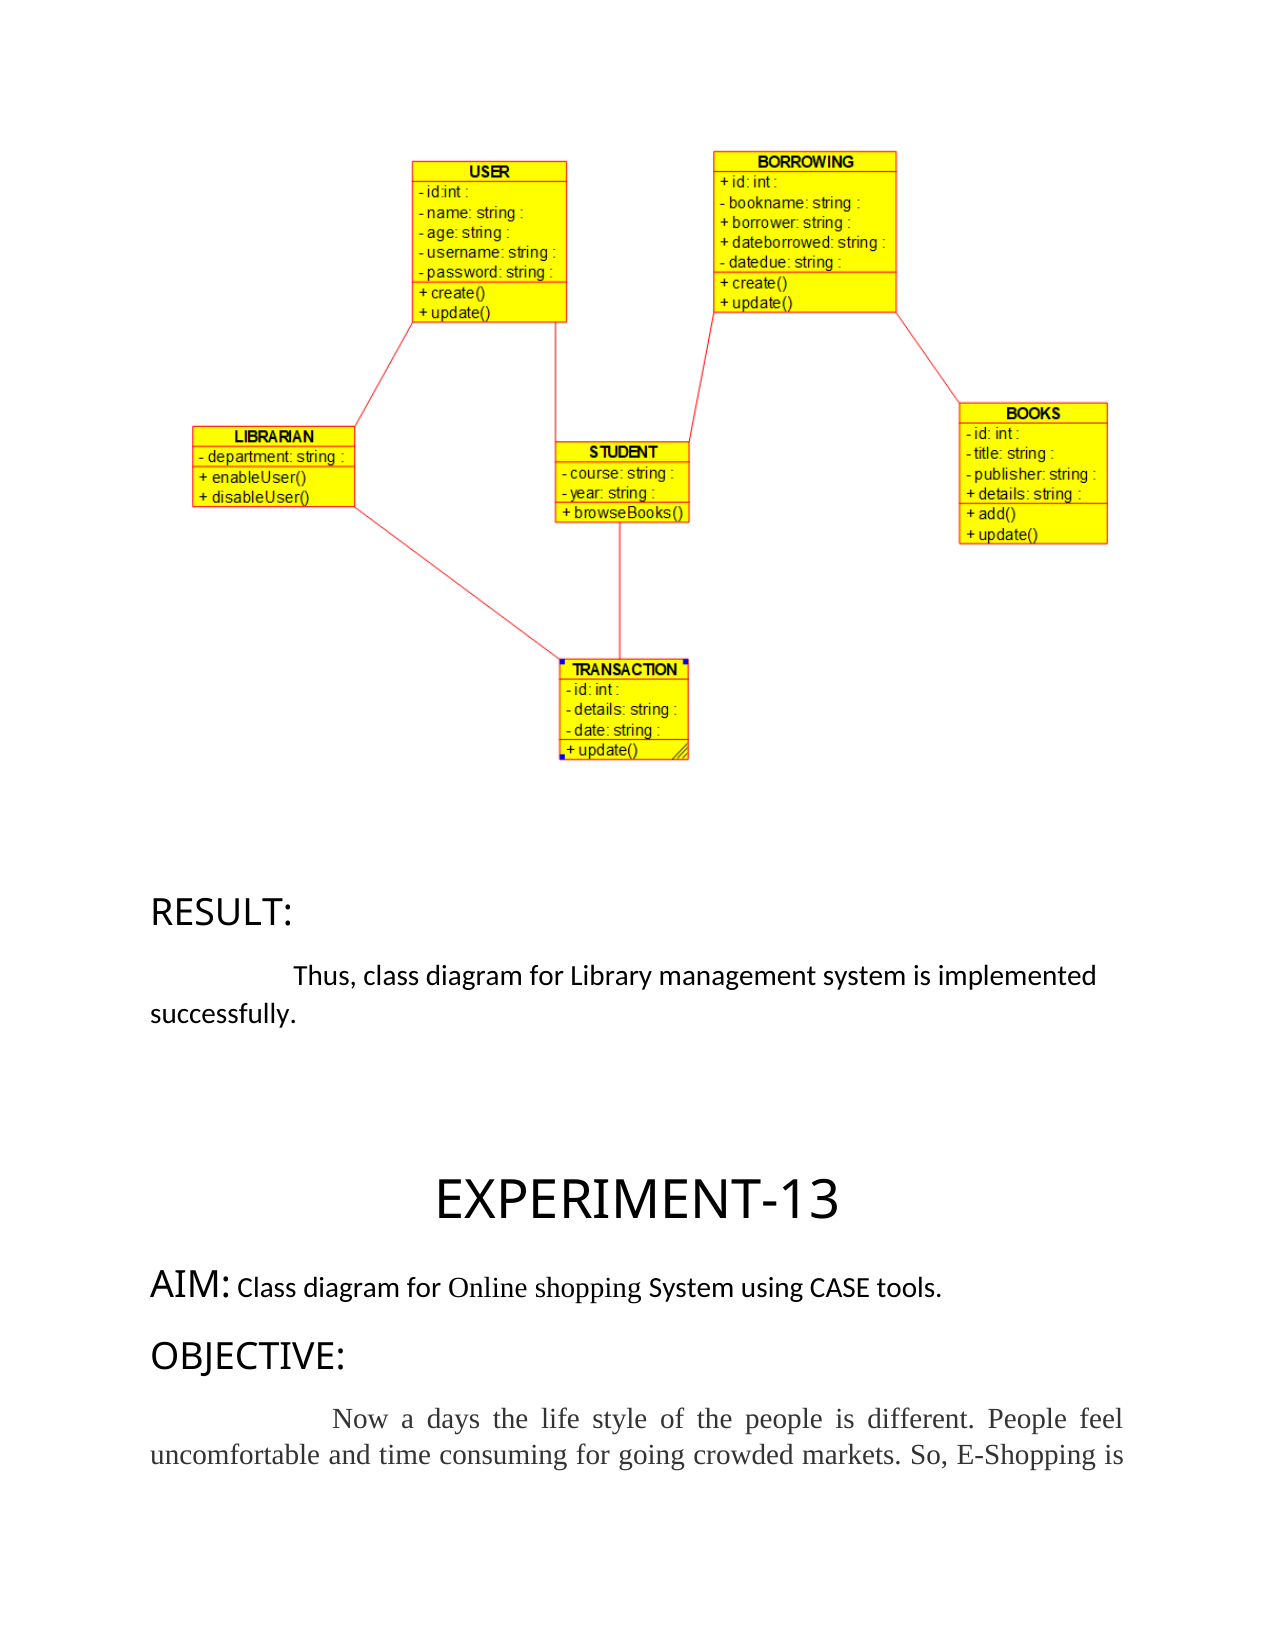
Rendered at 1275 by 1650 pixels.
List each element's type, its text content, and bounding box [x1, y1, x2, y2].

picture [150, 150, 1125, 761]
text Thus, class diagram for Library management system is implemented successfully. [150, 957, 1125, 1031]
text OBJECTIVE: [150, 1329, 1125, 1380]
text RESULT: [150, 885, 1125, 936]
text AIM: Class diagram for Online shopping System using CASE tools. [150, 1257, 1125, 1308]
text EXPERIMENT-13 [150, 1161, 1125, 1235]
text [150, 1401, 1125, 1437]
